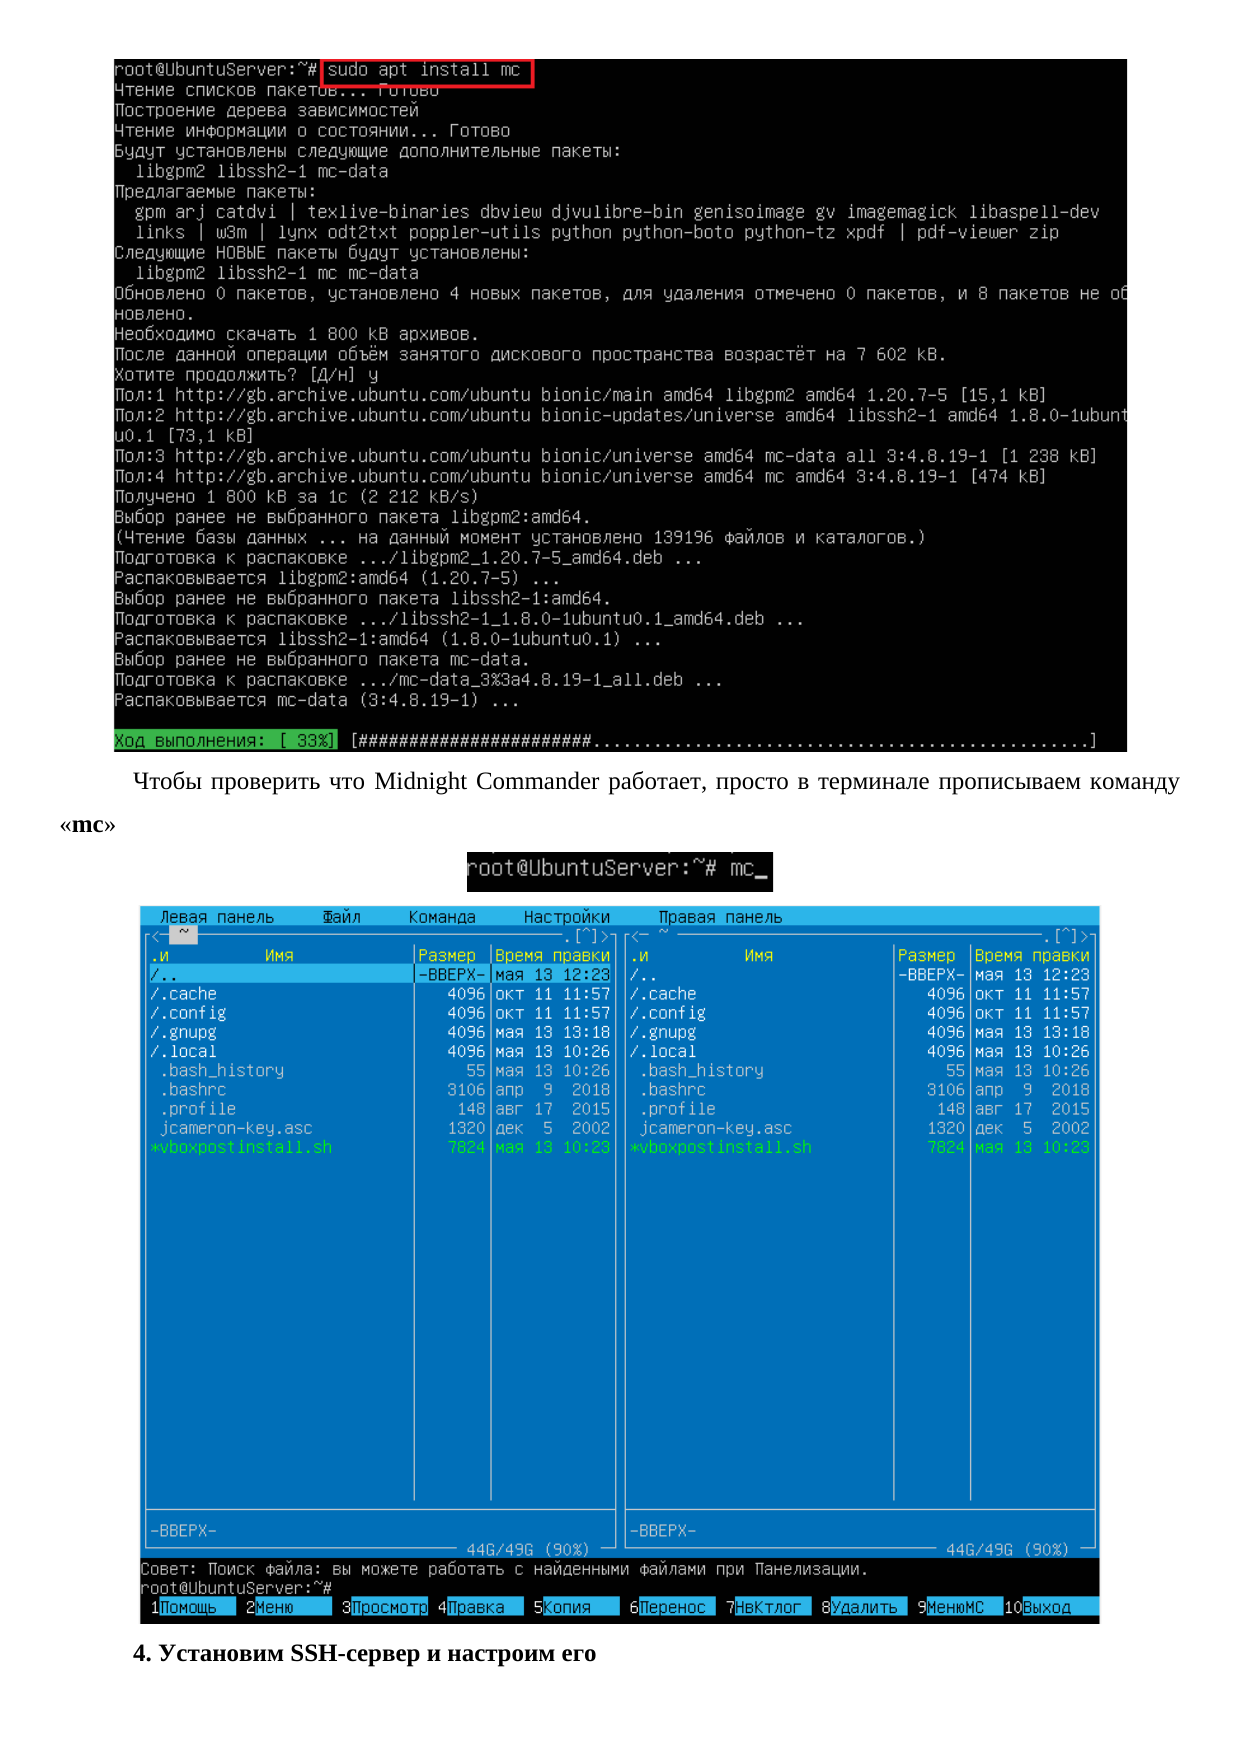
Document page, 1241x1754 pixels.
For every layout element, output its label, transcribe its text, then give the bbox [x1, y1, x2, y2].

picture [113, 59, 1128, 752]
picture [467, 852, 774, 892]
picture [138, 905, 1102, 1624]
list Установим SSH-сервер и настроим его [59, 1638, 1181, 1666]
list Чтобы проверить что Midnight Commander работает, просто в терминале прописываем команду «mc» [59, 766, 1181, 838]
